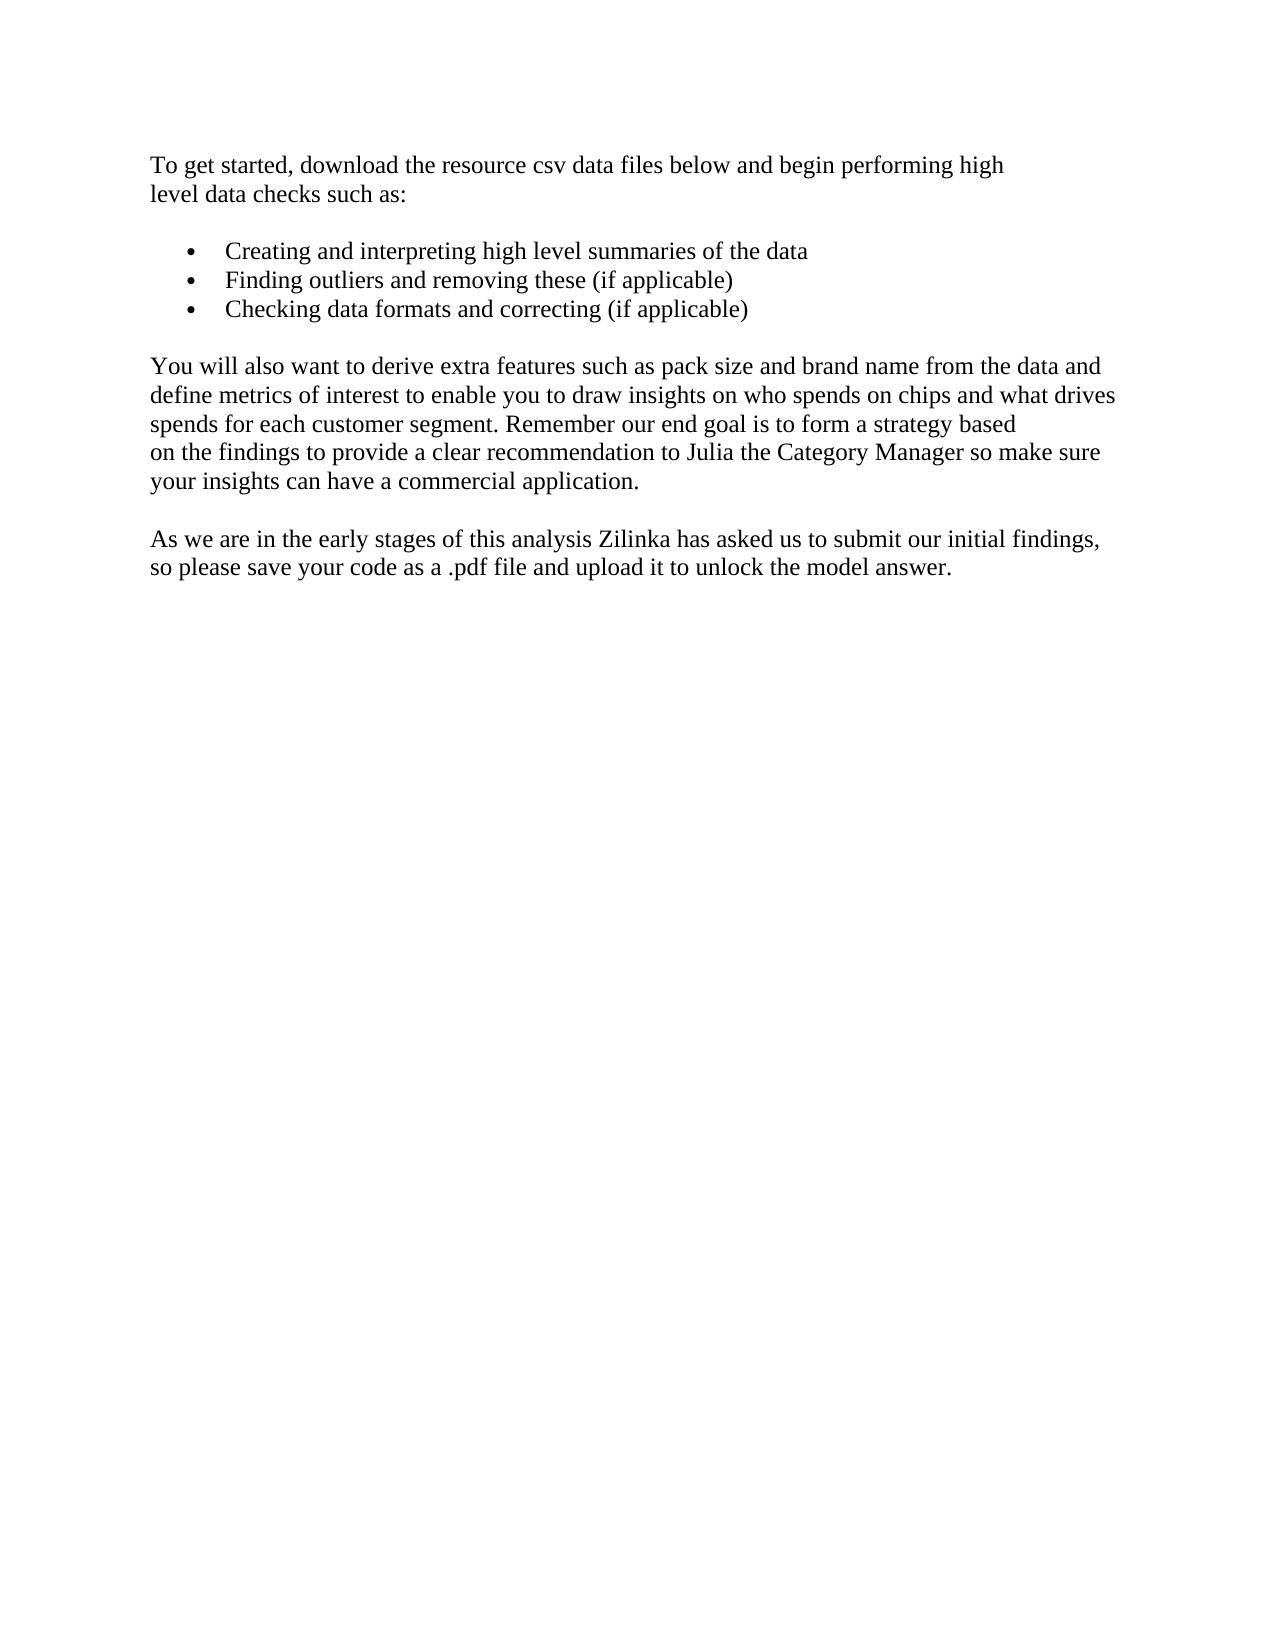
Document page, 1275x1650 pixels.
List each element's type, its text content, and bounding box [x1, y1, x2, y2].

list Checking data formats and correcting (if applicable) [187, 294, 1125, 322]
list Creating and interpreting high level summaries of the data [187, 236, 1125, 265]
text You will also want to derive extra features such as pack size and brand name from the data and define metrics of interest to enable you to draw insights on who spends on chips and what drives spends for each customer segment. Remember our end goal is to form a strategy based on the findings to provide a clear recommendation to Julia the Category Manager so make sure your insights can have a commercial application. [150, 322, 1125, 495]
list Finding outliers and removing these (if applicable) [187, 265, 1125, 294]
text To get started, download the resource csv data files below and begin performing high level data checks such as: [150, 150, 1125, 207]
text As we are in the early stages of this analysis Zilinka has asked us to submit our initial findings, so please save your code as a .pdf file and upload it to unlock the model answer. [150, 524, 1125, 581]
